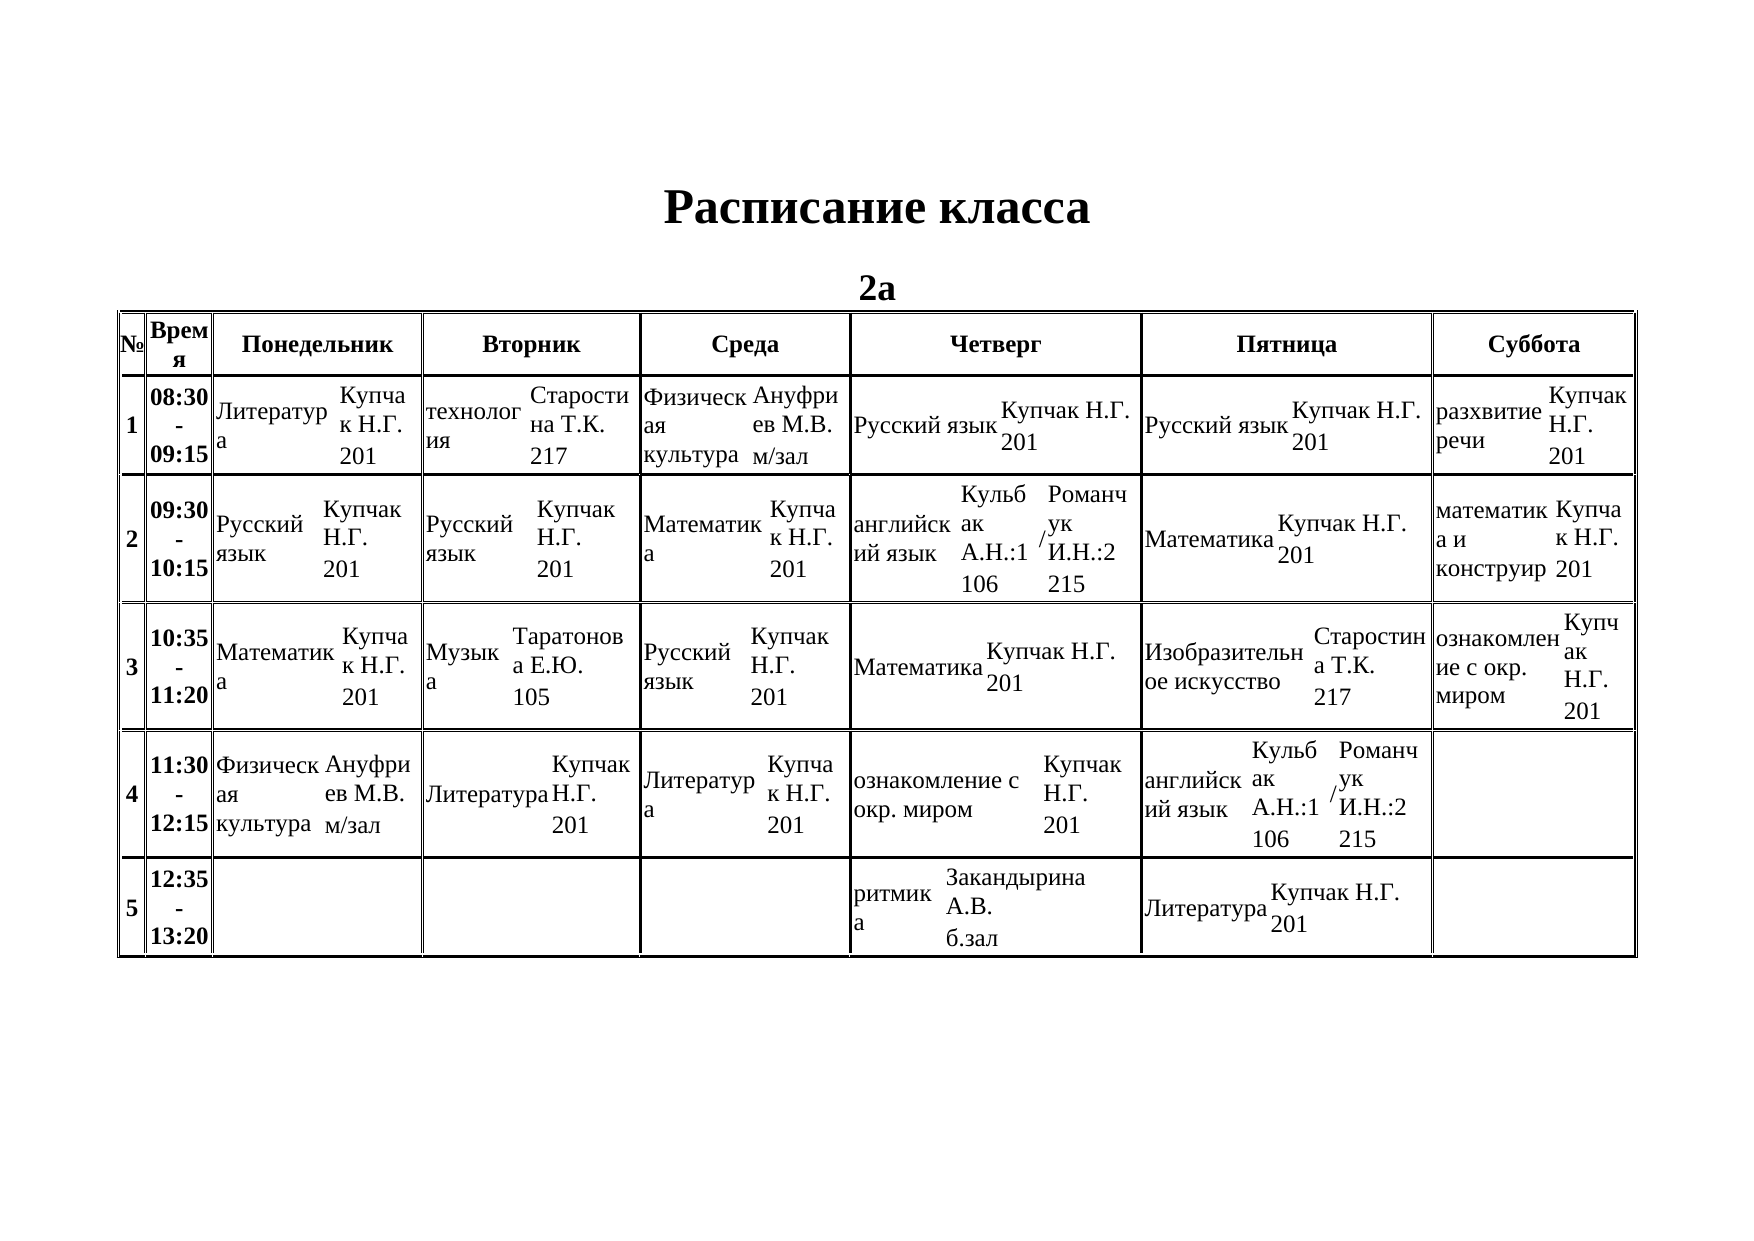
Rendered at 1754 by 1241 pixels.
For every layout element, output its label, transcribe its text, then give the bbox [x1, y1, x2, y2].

table_cell [642, 377, 849, 473]
table_cell [424, 476, 639, 601]
table_cell [214, 604, 421, 728]
table_cell [852, 604, 1140, 728]
table_cell 4 [120, 728, 144, 856]
table_cell 11:30 - 12:15 [147, 732, 211, 856]
table_cell [424, 732, 639, 856]
table_cell 1 [120, 374, 144, 473]
table_cell [1143, 377, 1431, 473]
table_cell [1434, 473, 1636, 601]
table_cell Среда [642, 314, 849, 374]
table_cell 2 [118, 473, 144, 601]
table_cell Вторник [424, 314, 639, 374]
table_cell [1143, 732, 1431, 856]
table_cell № [118, 310, 144, 374]
table_cell [1434, 374, 1634, 473]
table_cell Суббота [1434, 310, 1636, 374]
table_cell 3 [118, 601, 146, 728]
table_cell [642, 732, 849, 856]
table_cell [1434, 728, 1635, 856]
table_cell [1143, 604, 1431, 728]
table_cell Четверг [852, 314, 1140, 374]
table_cell 08:30 - 09:15 [147, 377, 211, 473]
table_cell [642, 604, 849, 728]
table_cell [850, 859, 1141, 955]
table_cell [1433, 856, 1634, 955]
table_cell [1433, 601, 1636, 728]
text Расписание класса [118, 177, 1636, 235]
table_cell 12:35 - 13:20 [146, 859, 213, 955]
table_cell [852, 377, 1140, 473]
table_cell Понедельник [214, 314, 421, 374]
table_cell [424, 377, 639, 473]
table_cell Время [147, 314, 211, 374]
table_cell [214, 476, 421, 601]
table_cell Пятница [1143, 314, 1431, 374]
table_cell [423, 859, 640, 955]
table_cell [1141, 859, 1432, 955]
table_cell 10:35 - 11:20 [147, 604, 211, 728]
table_cell [214, 377, 421, 473]
table_cell [424, 604, 639, 728]
table_cell [642, 476, 849, 601]
table_cell [1143, 476, 1431, 601]
table_header 2а [118, 264, 1636, 310]
table_cell [214, 732, 421, 856]
table_cell [852, 476, 1140, 601]
table_cell 5 [120, 856, 146, 955]
table_cell [213, 859, 422, 955]
table_cell [852, 732, 1140, 856]
table_cell 09:30 - 10:15 [147, 476, 211, 601]
table_cell [640, 859, 850, 955]
